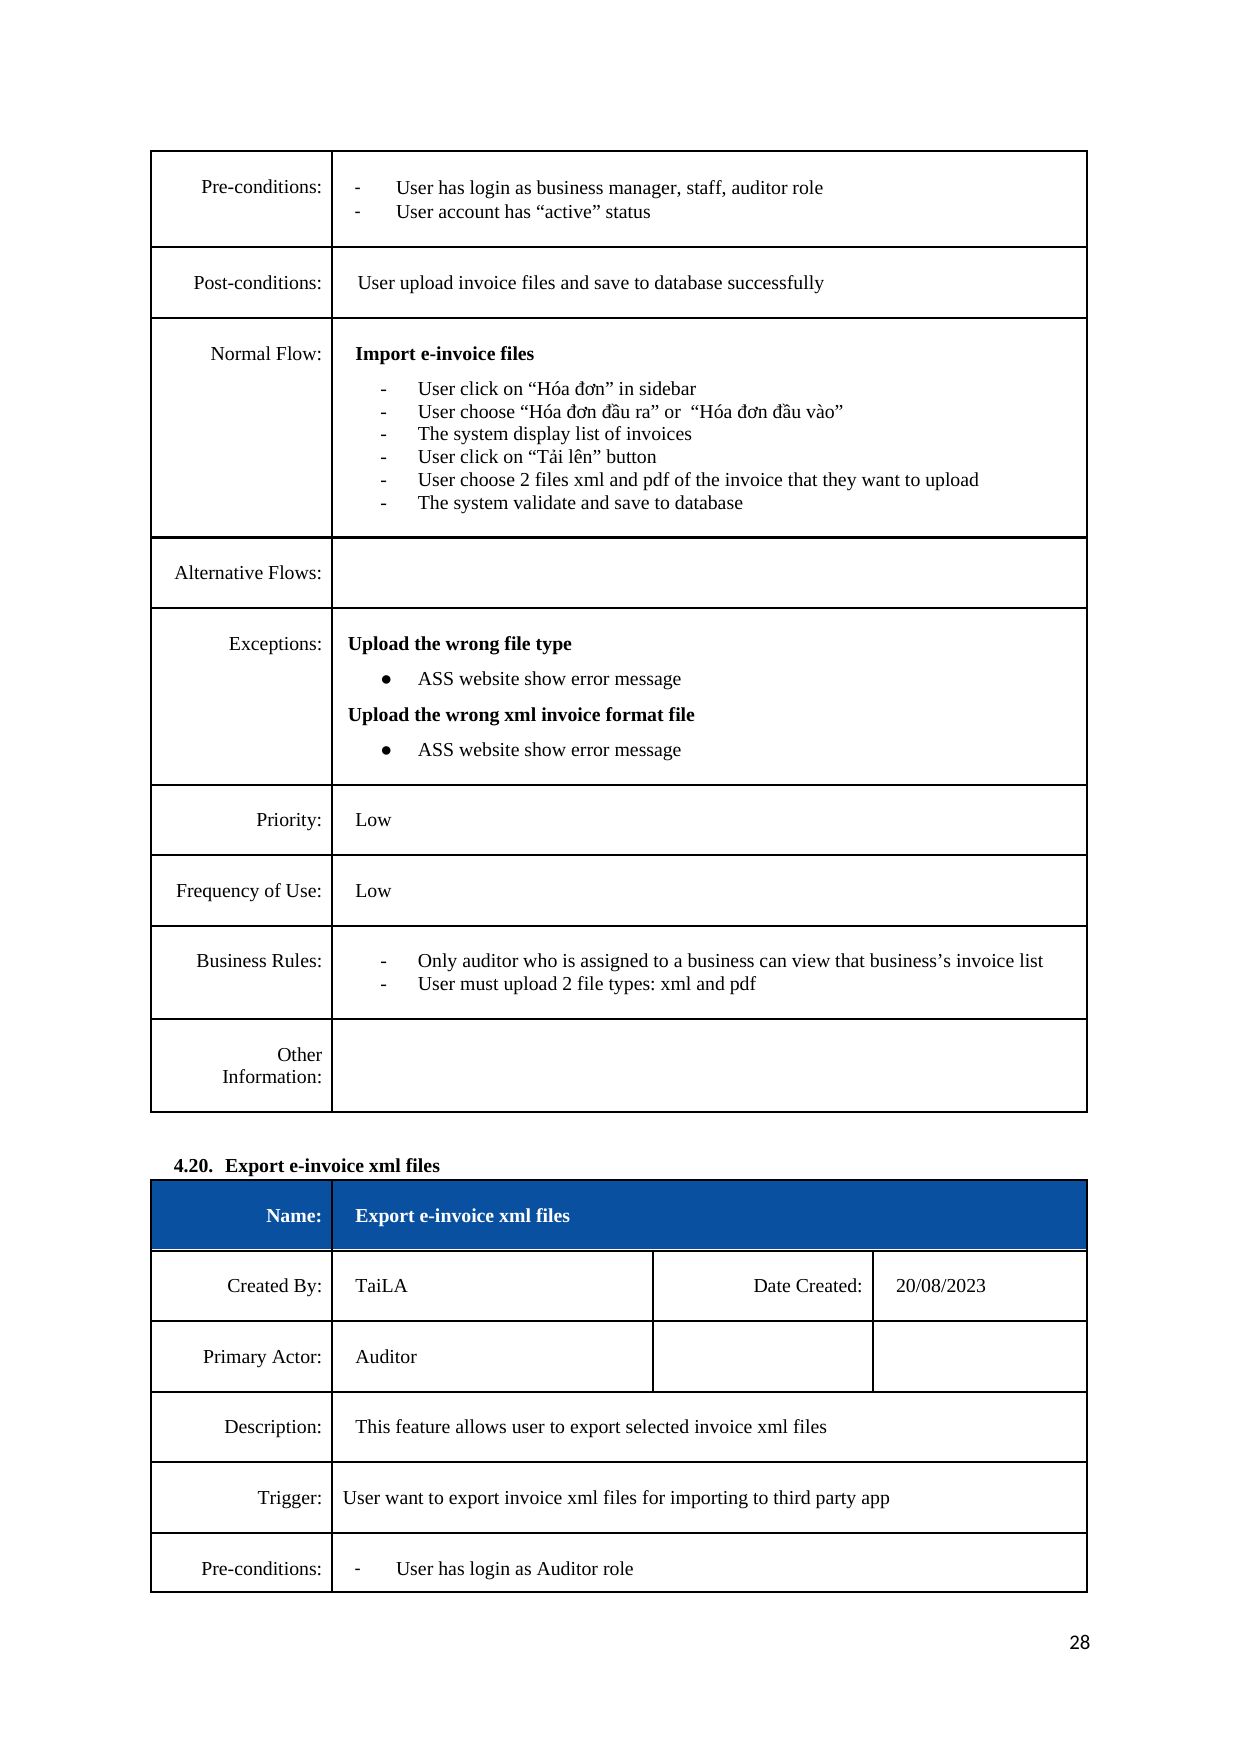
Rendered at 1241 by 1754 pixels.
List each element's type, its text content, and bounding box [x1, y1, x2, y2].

table_cell Priority: [152, 786, 331, 854]
table_cell Primary Actor: [152, 1322, 331, 1391]
table_cell Pre-conditions: [152, 152, 331, 246]
table_cell Other Information: [152, 1020, 331, 1111]
table_cell Description: [152, 1393, 331, 1461]
table_cell Alternative Flows: [152, 539, 331, 607]
table_cell [654, 1322, 872, 1391]
table_cell [333, 1020, 1086, 1111]
table_cell Date Created: [654, 1252, 872, 1320]
table_header Name: [152, 1181, 331, 1249]
table_cell Post-conditions: [152, 248, 331, 317]
table_cell Auditor [333, 1322, 652, 1391]
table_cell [333, 1534, 1086, 1591]
table_cell Import e-invoice files User click on “Hóa đơn” in sidebar User choose “Hóa đơn đầu ra” or “Hóa đơn đầu vào” The system display list of invoices User click on “Tải lên” button User choose 2 files xml and pdf of the invoice that they want to upload The system validate and save to database [333, 319, 1086, 536]
table_cell TaiLA [333, 1252, 652, 1320]
table_cell Low [333, 856, 1086, 924]
table_cell Pre-conditions: [152, 1534, 331, 1591]
table_cell Exceptions: [152, 609, 331, 783]
table_cell Low [333, 786, 1086, 854]
table_cell User has login as business manager, staff, auditor role User account has “active” status [333, 152, 1086, 246]
table_cell Created By: [152, 1252, 331, 1320]
table_cell This feature allows user to export selected invoice xml files [333, 1393, 1086, 1461]
table_cell Normal Flow: [152, 319, 331, 536]
table_header Export e-invoice xml files [333, 1181, 1086, 1249]
subtitle Export e-invoice xml files [173, 1154, 1090, 1177]
table_cell Only auditor who is assigned to a business can view that business’s invoice list User must upload 2 file types: xml and pdf [333, 927, 1086, 1018]
table_cell [874, 1322, 1086, 1391]
table_cell [333, 539, 1086, 607]
table_cell 20/08/2023 [874, 1252, 1086, 1320]
table_cell Business Rules: [152, 927, 331, 1018]
table_cell Upload the wrong file type ASS website show error message Upload the wrong xml invoice format file ASS website show error message [333, 609, 1086, 783]
table_cell Trigger: [152, 1463, 331, 1532]
table_cell User upload invoice files and save to database successfully [333, 248, 1086, 317]
table_cell User want to export invoice xml files for importing to third party app [333, 1463, 1086, 1532]
table_cell Frequency of Use: [152, 856, 331, 924]
